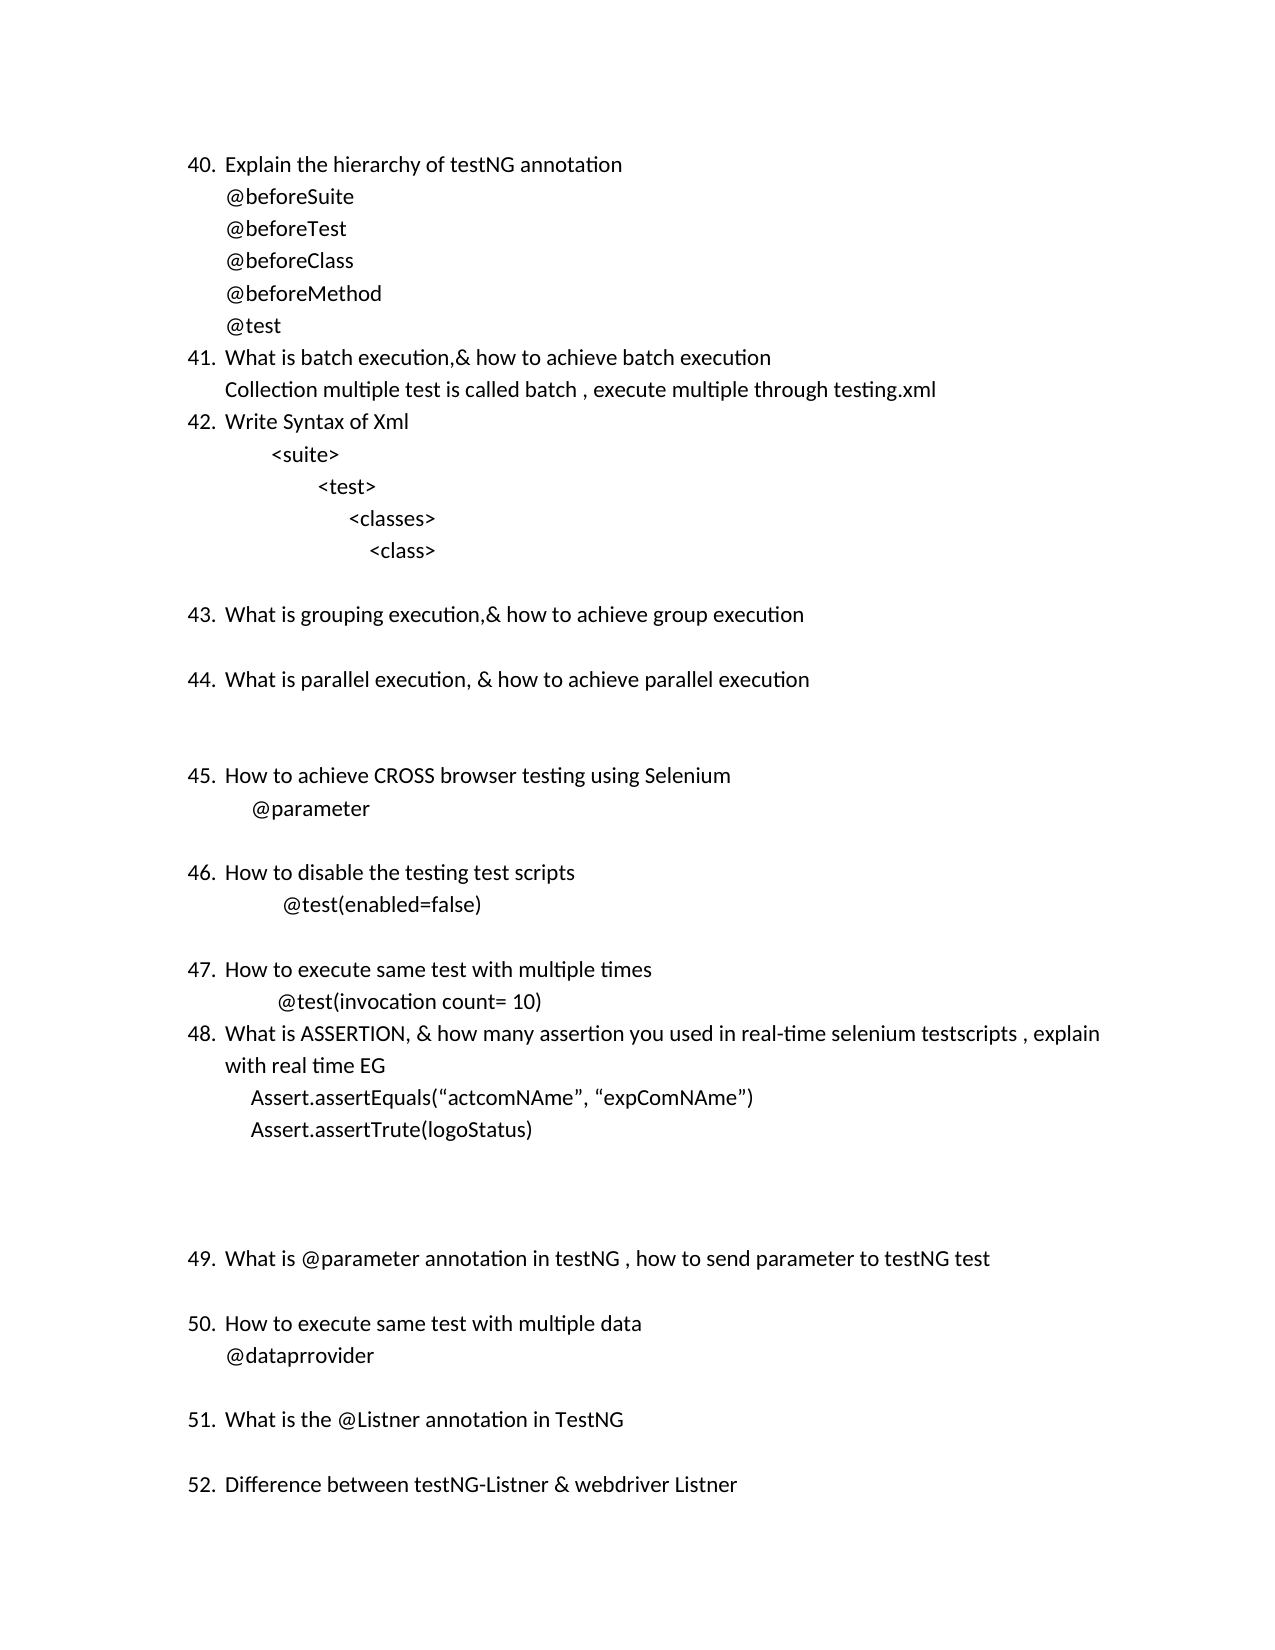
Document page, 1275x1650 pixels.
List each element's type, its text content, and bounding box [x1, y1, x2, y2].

list <suite> [225, 440, 1125, 468]
list How to execute same test with multiple data [187, 1309, 1125, 1337]
list How to disable the testing test scripts [187, 858, 1125, 886]
list Difference between testNG-Listner & webdriver Listner [187, 1470, 1125, 1498]
list What is batch execution,& how to achieve batch execution [187, 343, 1125, 371]
list How to execute same test with multiple times [187, 955, 1125, 983]
list <test> [225, 472, 1125, 500]
list Assert.assertTrute(logoStatus) [225, 1116, 1125, 1144]
list What is @parameter annotation in testNG , how to send parameter to testNG test [187, 1244, 1125, 1272]
list @beforeTest [225, 214, 1125, 242]
list @test(invocation count= 10) [225, 987, 1125, 1015]
list Write Syntax of Xml [187, 407, 1125, 436]
list Assert.assertEquals(“actcomNAme”, “expComNAme”) [225, 1083, 1125, 1111]
list @beforeSuite [225, 182, 1125, 210]
list What is ASSERTION, & how many assertion you used in real-time selenium testscripts , explain with real time EG [187, 1019, 1125, 1079]
list Explain the hierarchy of testNG annotation [187, 150, 1125, 178]
list @test(enabled=false) [225, 890, 1125, 918]
list @beforeMethod [225, 279, 1125, 307]
list @parameter [225, 794, 1125, 822]
list <classes> [225, 504, 1125, 532]
list @test [225, 311, 1125, 339]
list What is parallel execution, & how to achieve parallel execution [187, 665, 1125, 693]
list Collection multiple test is called batch , execute multiple through testing.xml [225, 375, 1125, 403]
list @dataprrovider [225, 1341, 1125, 1369]
list What is the @Listner annotation in TestNG [187, 1405, 1125, 1433]
list <class> [225, 536, 1125, 564]
list What is grouping execution,& how to achieve group execution [187, 601, 1125, 629]
list How to achieve CROSS browser testing using Selenium [187, 762, 1125, 789]
list @beforeClass [225, 247, 1125, 274]
